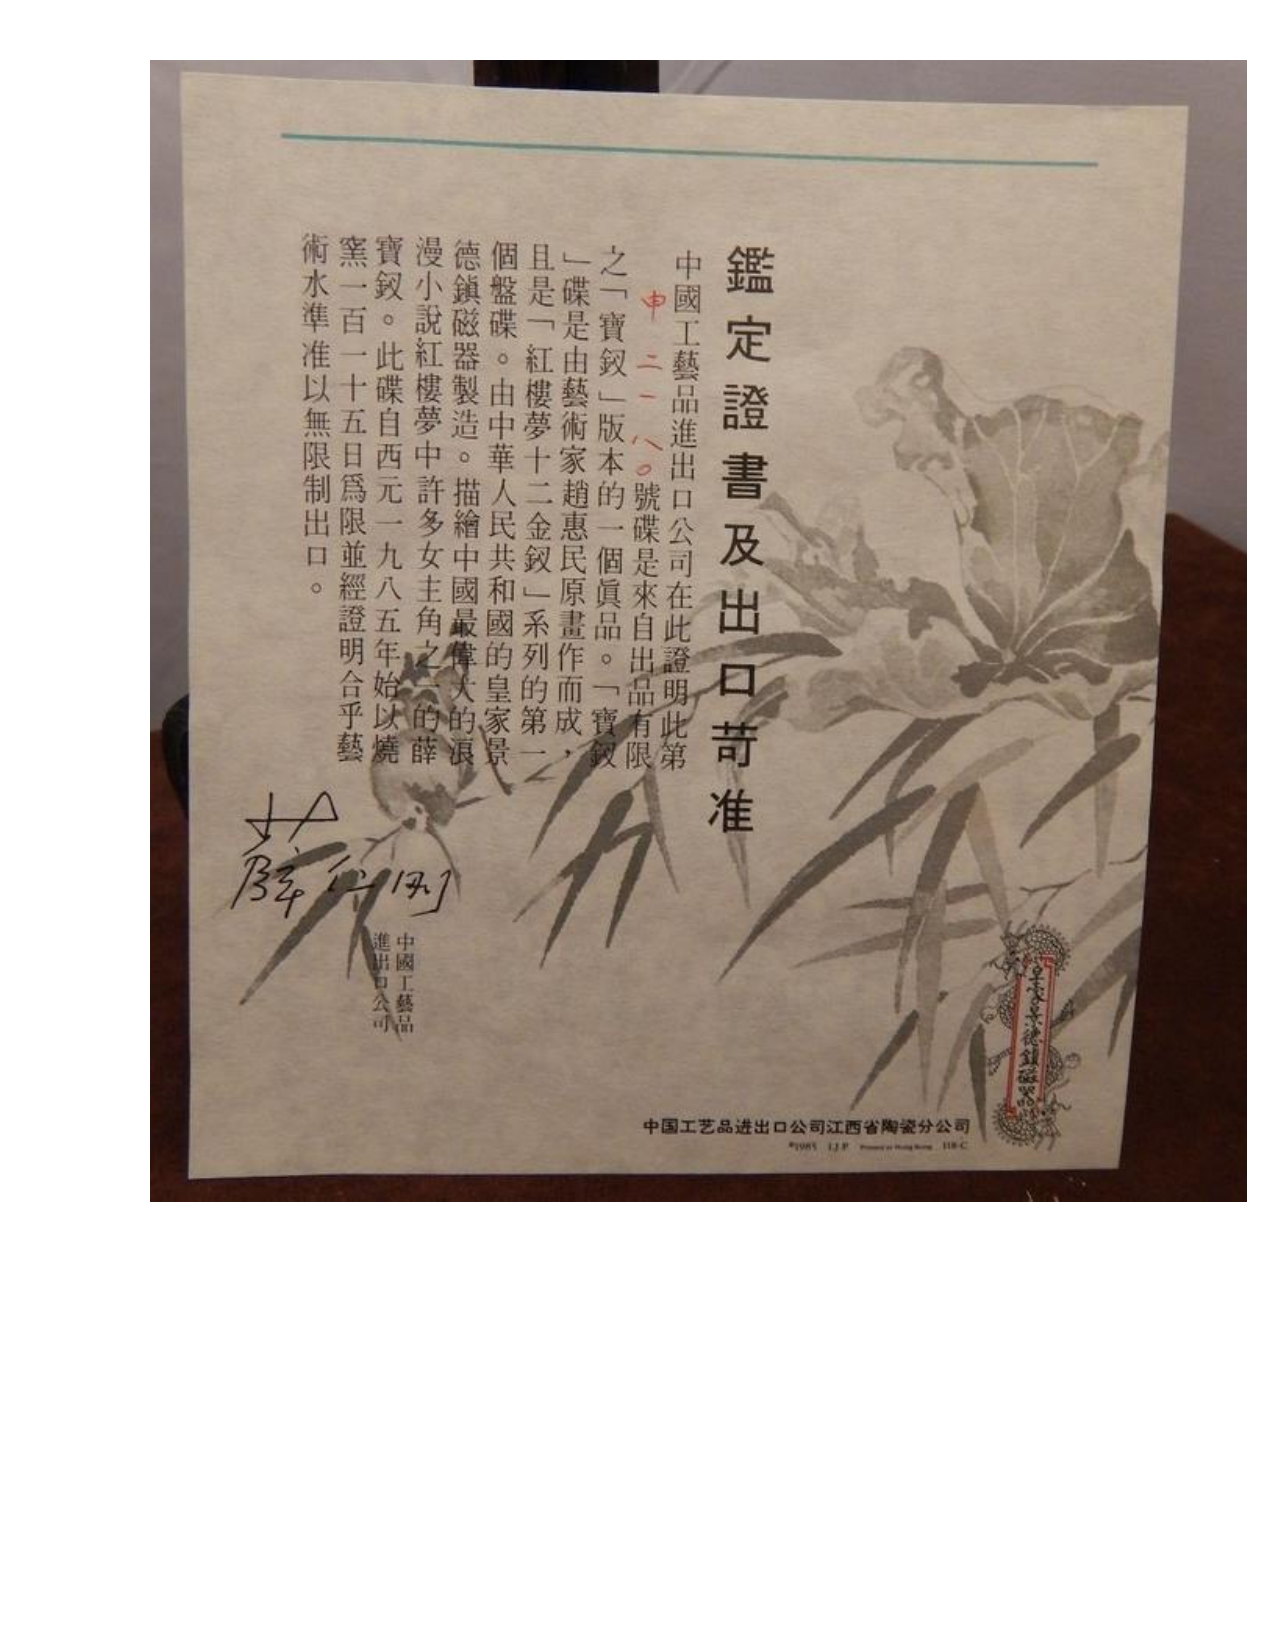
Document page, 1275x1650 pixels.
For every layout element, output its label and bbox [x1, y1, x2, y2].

picture [150, 60, 1247, 1202]
